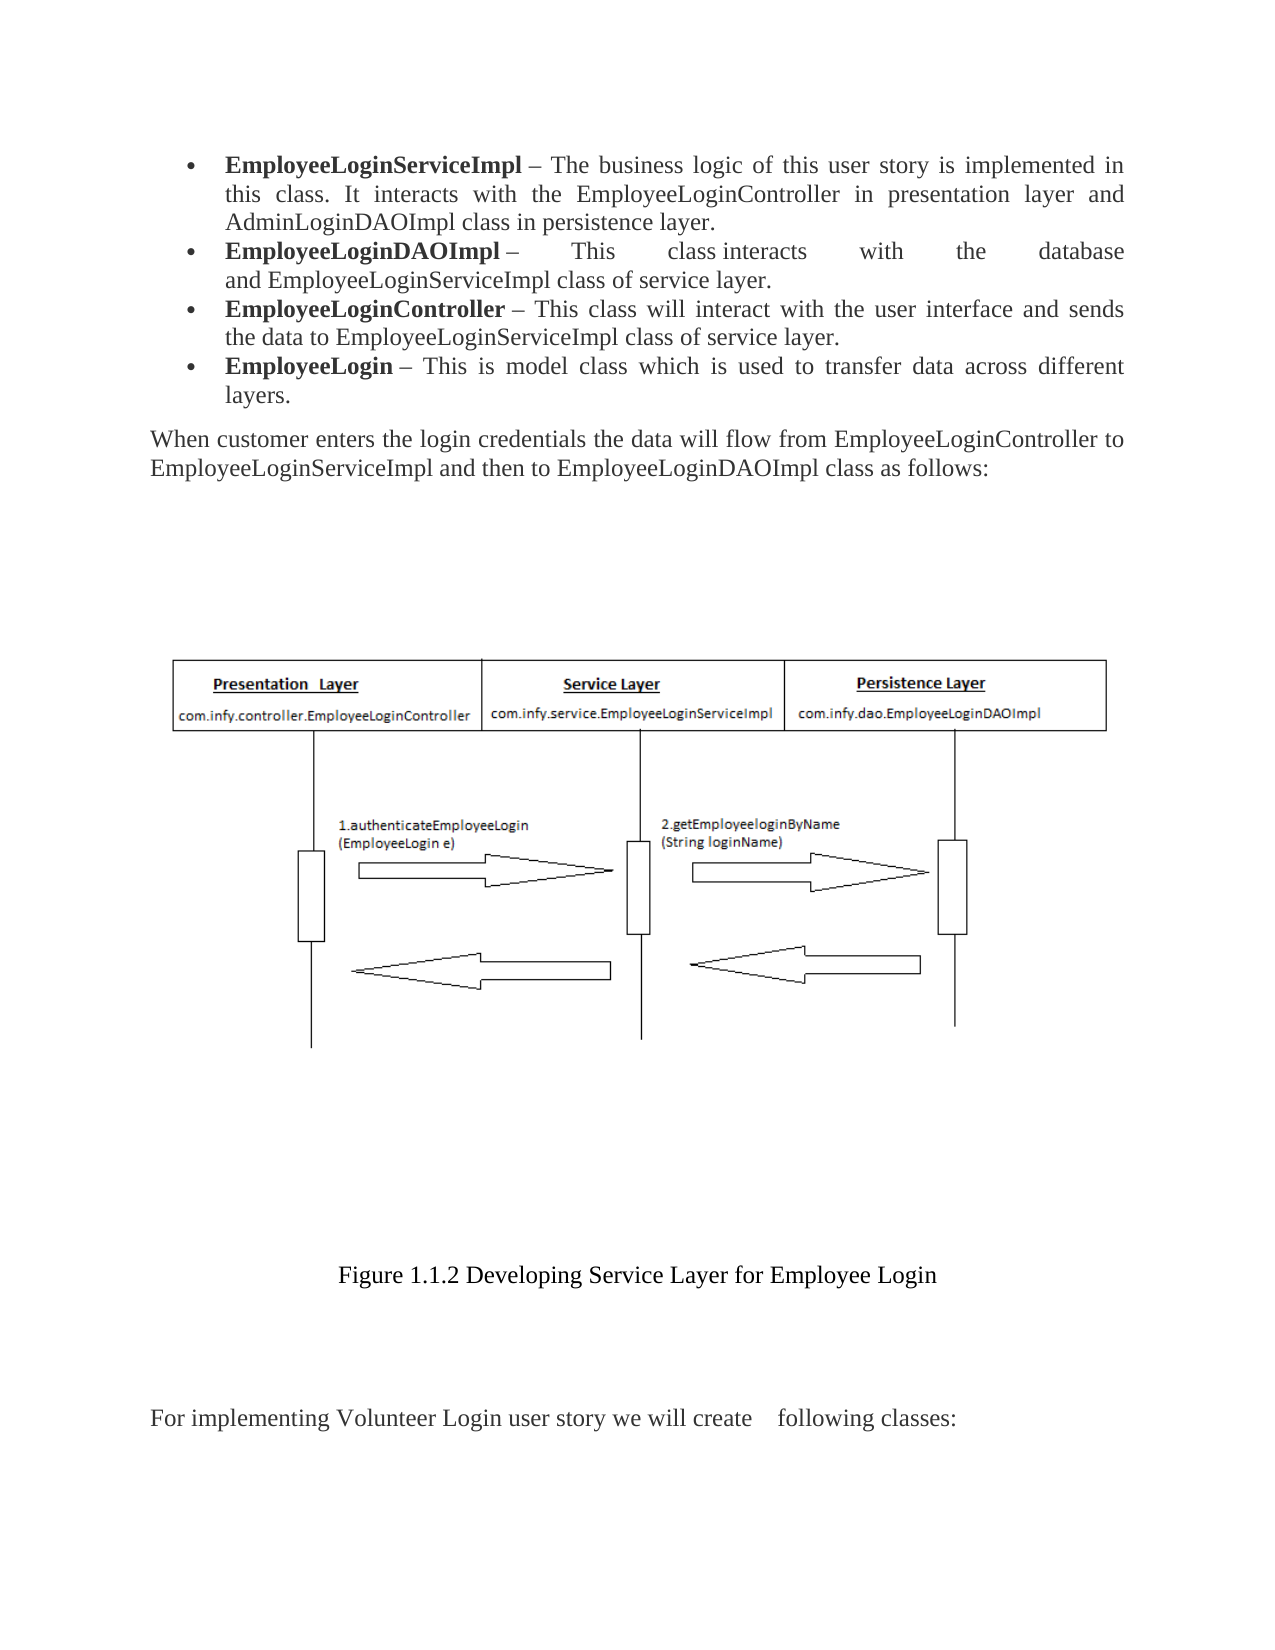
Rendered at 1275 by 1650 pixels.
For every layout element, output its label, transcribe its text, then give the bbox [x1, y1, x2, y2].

text When customer enters the login credentials the data will flow from EmployeeLoginController to EmployeeLoginServiceImpl and then to EmployeeLoginDAOImpl class as follows: [150, 424, 1125, 482]
list EmployeeLoginController – This class will interact with the user interface and sends the data to EmployeeLoginServiceImpl class of service layer. [187, 294, 1125, 351]
text Figure 1.1.2 Developing Service Layer for Employee Login [150, 1260, 1125, 1289]
list EmployeeLogin – This is model class which is used to transfer data across different layers. [187, 351, 1125, 409]
list EmployeeLoginServiceImpl – The business logic of this user story is implemented in this class. It interacts with the EmployeeLoginController in presentation layer and AdminLoginDAOImpl class in persistence layer. [187, 150, 1125, 236]
picture [150, 586, 1125, 1134]
list EmployeeLoginDAOImpl – This class interacts with the database and EmployeeLoginServiceImpl class of service layer. [187, 236, 1125, 294]
text For implementing Volunteer Login user story we will create following classes: [150, 1403, 1125, 1432]
